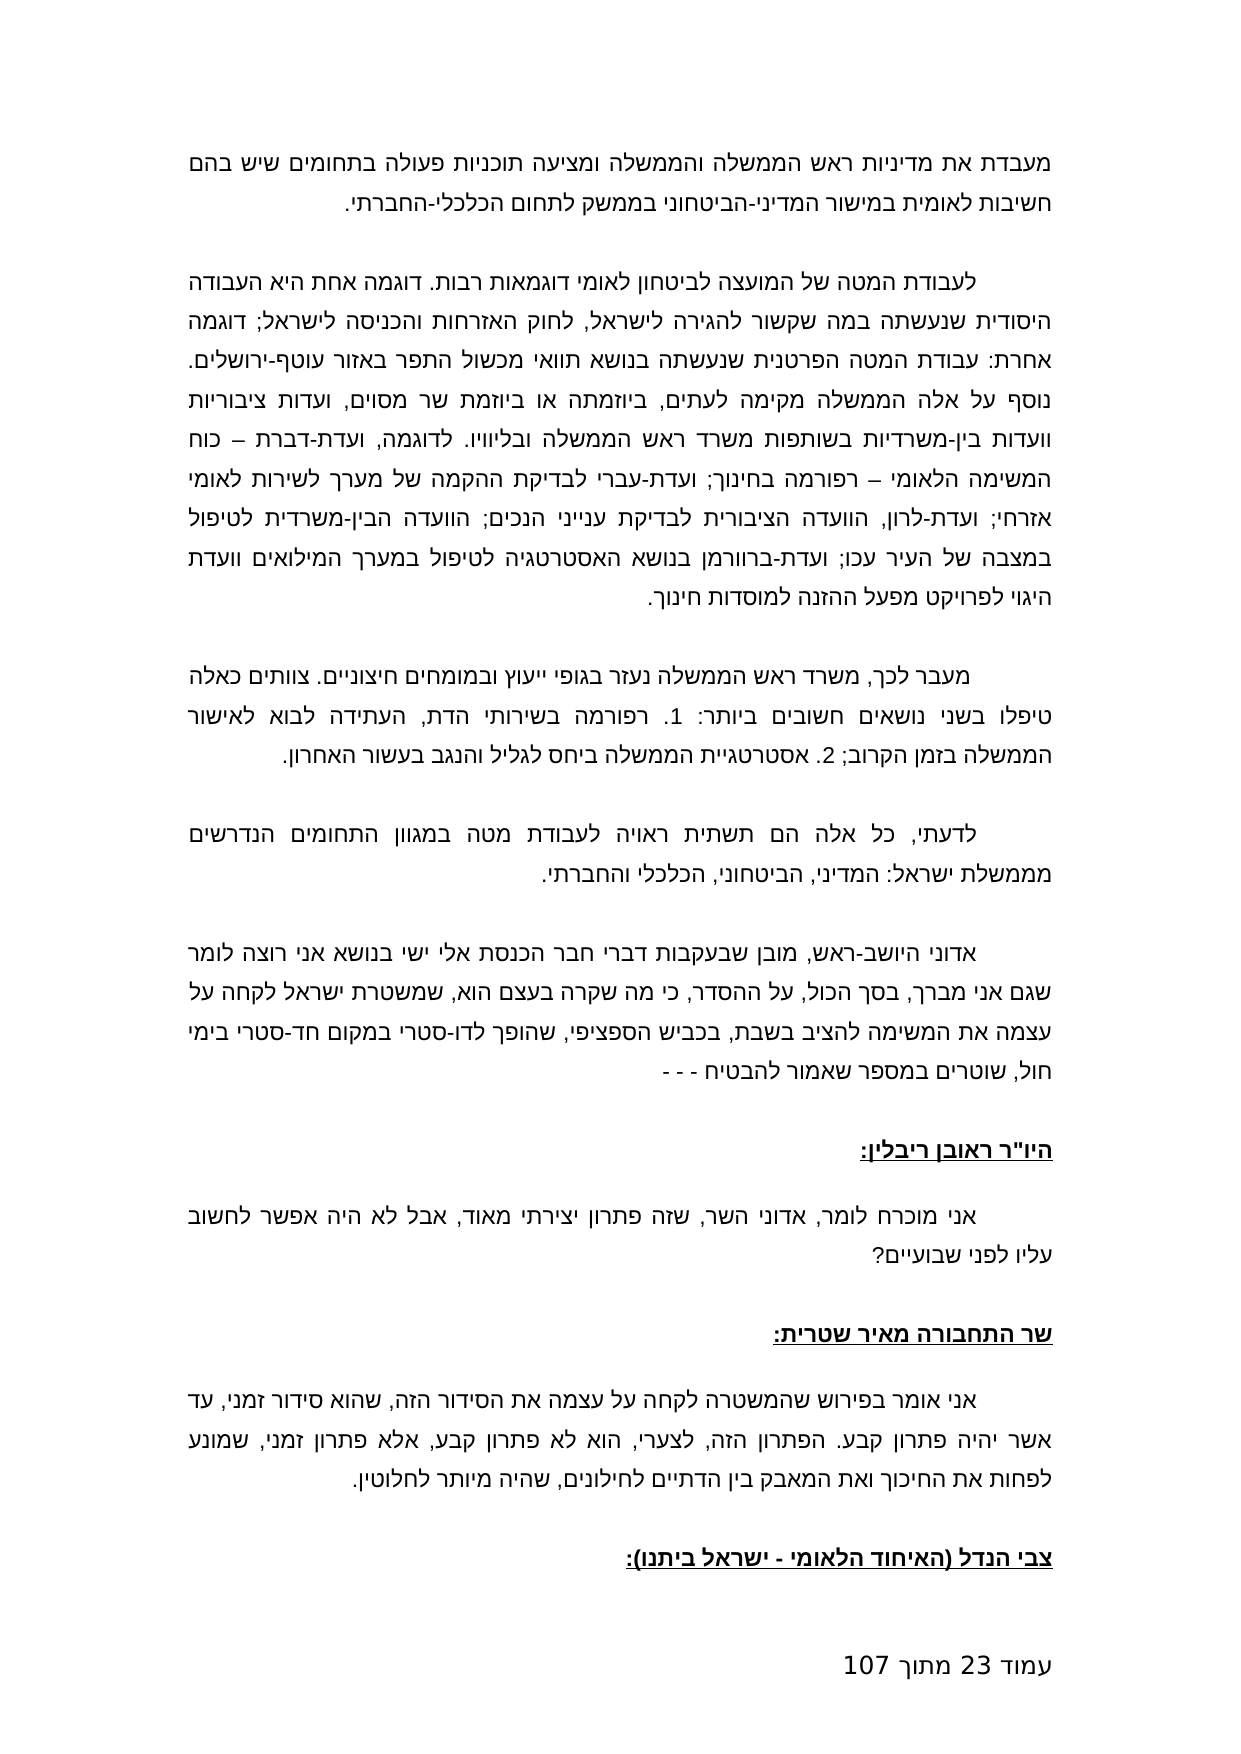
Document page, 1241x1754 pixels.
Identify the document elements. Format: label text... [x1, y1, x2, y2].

text היו"ר ראובן ריבלין: [187, 1137, 1053, 1163]
text שר התחבורה מאיר שטרית: [187, 1321, 1053, 1348]
text לעבודת המטה של המועצה לביטחון לאומי דוגמאות רבות. דוגמה אחת היא העבודה היסודית שנעשתה במה שקשור להגירה לישראל, לחוק האזרחות והכניסה לישראל; דוגמה אחרת: עבודת המטה הפרטנית שנעשתה בנושא תוואי מכשול התפר באזור עוטף-ירושלים. נוסף על אלה הממשלה מקימה לעתים, ביוזמתה או ביוזמת שר מסוים, ועדות ציבוריות וועדות בין-משרדיות בשותפות משרד ראש הממשלה ובליוויו. לדוגמה, ועדת-דברת – כוח המשימה הלאומי – רפורמה בחינוך; ועדת-עברי לבדיקת ההקמה של מערך לשירות לאומי אזרחי; ועדת-לרון, הוועדה הציבורית לבדיקת ענייני הנכים; הוועדה הבין-משרדית לטיפול במצבה של העיר עכו; ועדת-ברוורמן בנושא האסטרטגיה לטיפול במערך המילואים וועדת היגוי לפרויקט מפעל ההזנה למוסדות חינוך. [187, 268, 1053, 611]
text אדוני היושב-ראש, מובן שבעקבות דברי חבר הכנסת אלי ישי בנושא אני רוצה לומר שגם אני מברך, בסך הכול, על ההסדר, כי מה שקרה בעצם הוא, שמשטרת ישראל לקחה על עצמה את המשימה להציב בשבת, בכביש הספציפי, שהופך לדו-סטרי במקום חד-סטרי בימי חול, שוטרים במספר שאמור להבטיח - - - [187, 939, 1053, 1084]
text לדעתי, כל אלה הם תשתית ראויה לעבודת מטה במגוון התחומים הנדרשים מממשלת ישראל: המדיני, הביטחוני, הכלכלי והחברתי. [187, 821, 1053, 887]
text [187, 150, 1053, 216]
text אני אומר בפירוש שהמשטרה לקחה על עצמה את הסידור הזה, שהוא סידור זמני, עד אשר יהיה פתרון קבע. הפתרון הזה, לצערי, הוא לא פתרון קבע, אלא פתרון זמני, שמונע לפחות את החיכוך ואת המאבק בין הדתיים לחילונים, שהיה מיותר לחלוטין. [187, 1387, 1053, 1492]
text מעבר לכך, משרד ראש הממשלה נעזר בגופי ייעוץ ובמומחים חיצוניים. צוותים כאלה טיפלו בשני נושאים חשובים ביותר: 1. רפורמה בשירותי הדת, העתידה לבוא לאישור הממשלה בזמן הקרוב; 2. אסטרטגיית הממשלה ביחס לגליל והנגב בעשור האחרון. [187, 663, 1053, 768]
text אני מוכרח לומר, אדוני השר, שזה פתרון יצירתי מאוד, אבל לא היה אפשר לחשוב עליו לפני שבועיים? [187, 1203, 1053, 1269]
text צבי הנדל (האיחוד הלאומי - ישראל ביתנו): [187, 1545, 1053, 1571]
